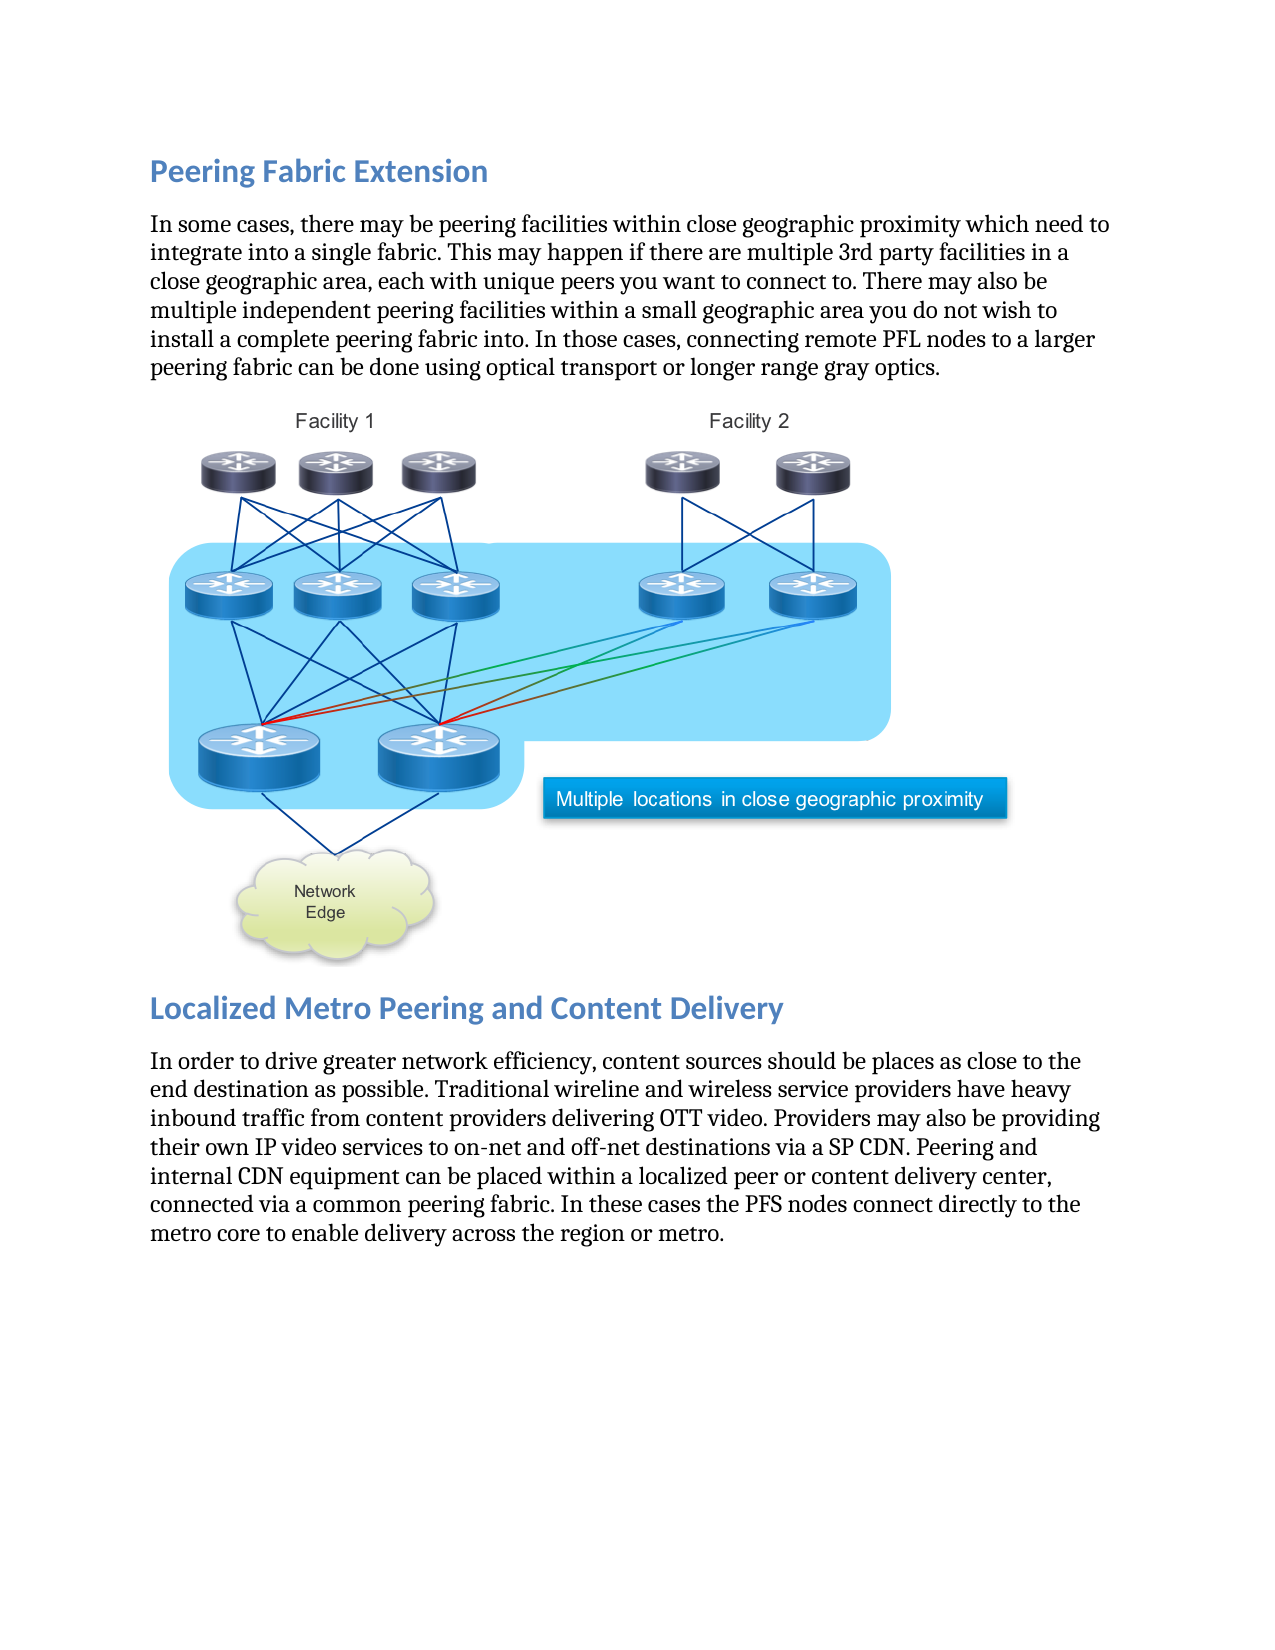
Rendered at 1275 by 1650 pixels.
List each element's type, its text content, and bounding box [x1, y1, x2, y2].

subtitle Peering Fabric Extension [150, 150, 1125, 191]
text In order to drive greater network efficiency, content sources should be places as close to the end destination as possible. Traditional wireline and wireless service providers have heavy inbound traffic from content providers delivering OTT video. Providers may also be providing their own IP video services to on-net and off-net destinations via a SP CDN. Peering and internal CDN equipment can be placed within a localized peer or content delivery center, connected via a common peering fabric. In these cases the PFS nodes connect directly to the metro core to enable delivery across the region or metro. [150, 1047, 1125, 1248]
subtitle Localized Metro Peering and Content Delivery [150, 987, 1125, 1028]
text In some cases, there may be peering facilities within close geographic proximity which need to integrate into a single fabric. This may happen if there are multiple 3rd party facilities in a close geographic area, each with unique peers you want to connect to. There may also be multiple independent peering facilities within a small geographic area you do not wish to install a complete peering fabric into. In those cases, connecting remote PFL nodes to a larger peering fabric can be done using optical transport or longer range gray optics. [150, 209, 1125, 382]
picture [168, 400, 1044, 967]
